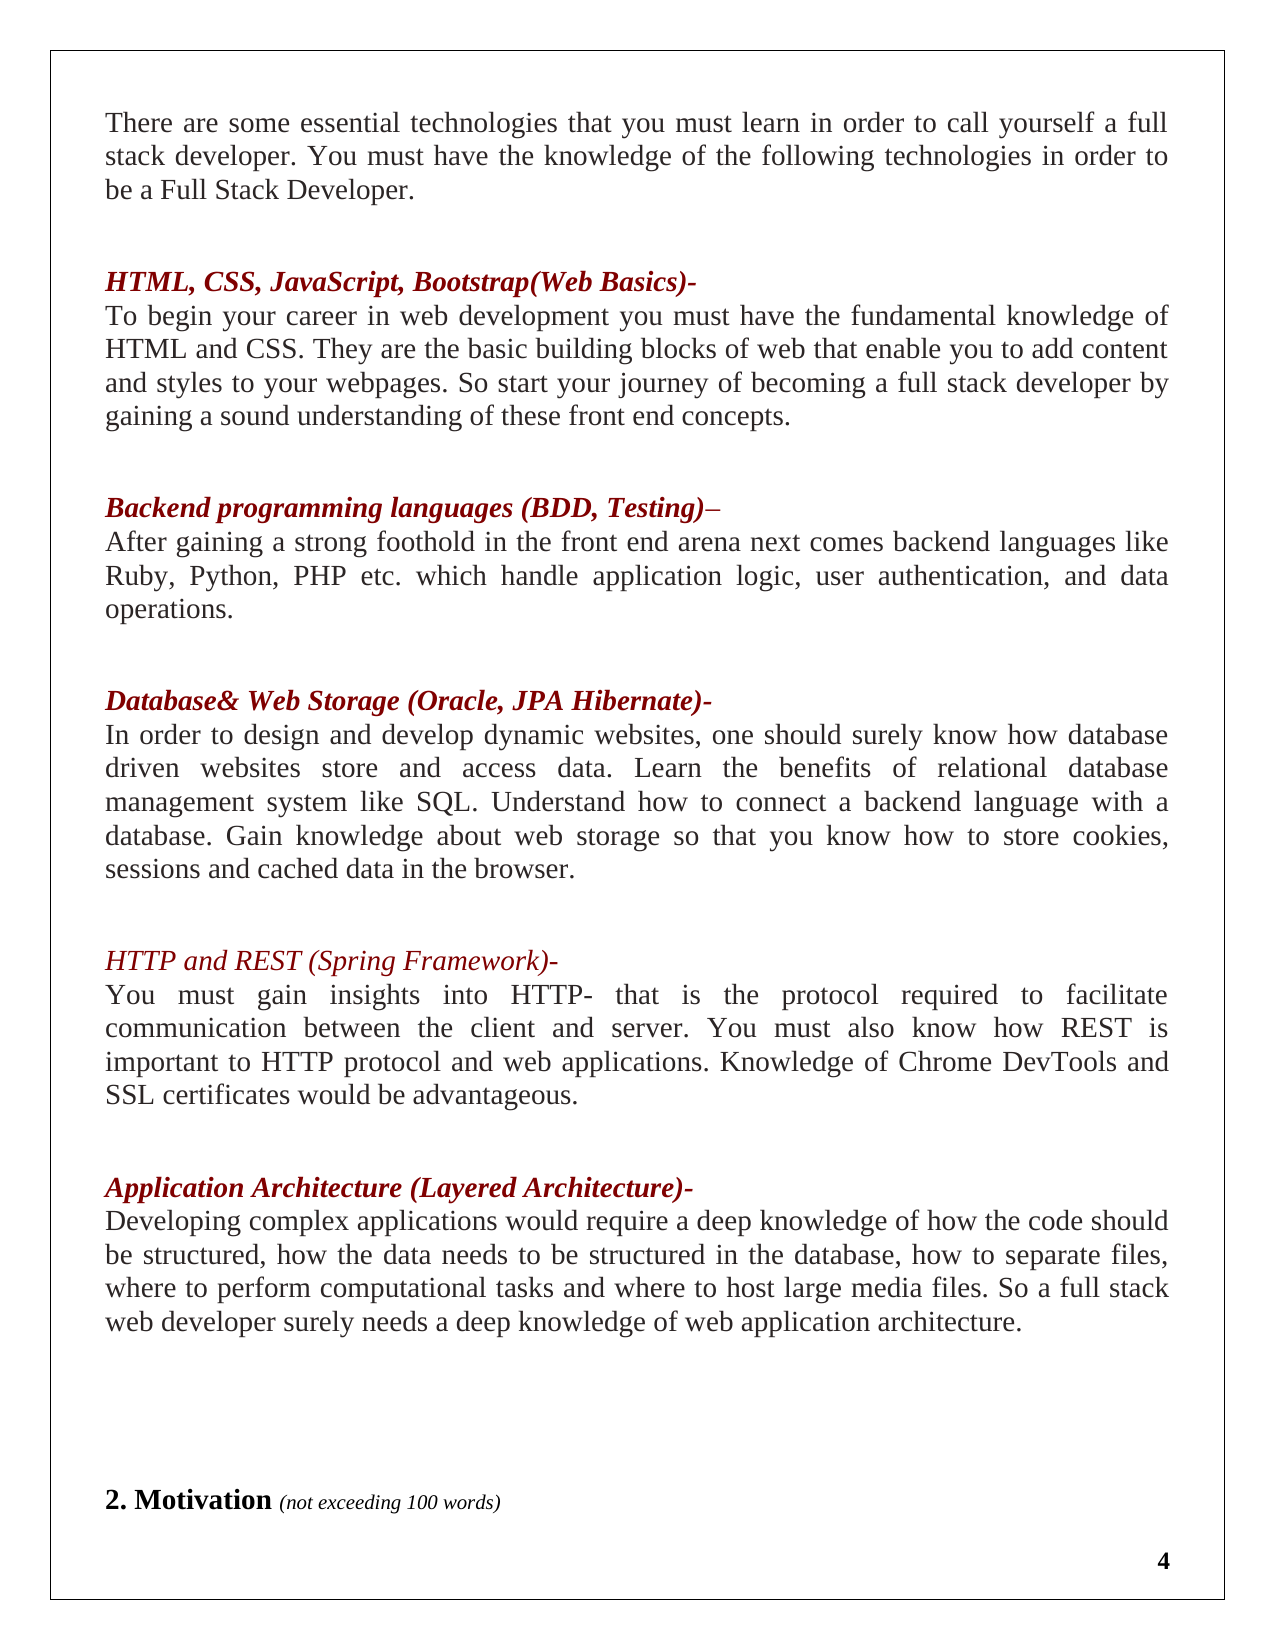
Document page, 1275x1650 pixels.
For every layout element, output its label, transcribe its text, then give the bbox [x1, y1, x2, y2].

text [105, 105, 1170, 172]
subtitle Backend programming languages (BDD, Testing)– [105, 577, 1170, 630]
text There are some essential technologies that you must learn in order to call yourself a full stack developer. You must have the knowledge of the following technologies in order to be a Full Stack Developer. [105, 211, 1170, 312]
text After gaining a strong foothold in the front end arena next comes backend languages like Ruby, Python, PHP etc. which handle application logic, user authentication, and data operations. [105, 630, 1170, 731]
text You must gain insights into HTTP- that is the protocol required to facilitate communication between the client and server. You must also know how REST is important to HTTP protocol and web applications. Knowledge of Chrome DevTools and SSL certificates would be advantageous. [105, 1083, 1170, 1217]
text Developing complex applications would require a deep knowledge of how the code should be structured, how the data needs to be structured in the database, how to separate files, where to perform computational tasks and where to host large media files. So a full stack web developer surely needs a deep knowledge of web application architecture. [105, 1309, 1170, 1443]
text In order to design and develop dynamic websites, one should surely know how database driven websites store and access data. Learn the benefits of relational database management system like SQL. Understand how to connect a backend language with a database. Gain knowledge about web storage so that you know how to store cookies, sessions and cached data in the browser. [105, 823, 1170, 991]
subtitle Application Architecture (Layered Architecture)- [105, 1256, 1170, 1309]
subtitle HTML, CSS, JavaScript, Bootstrap(Web Basics)- [105, 351, 1170, 404]
subtitle Database& Web Storage (Oracle, JPA Hibernate)- [105, 770, 1170, 823]
subtitle HTTP and REST (Spring Framework)- [105, 1030, 1170, 1083]
text To begin your career in web development you must have the fundamental knowledge of HTML and CSS. They are the basic building blocks of web that enable you to add content and styles to your webpages. So start your journey of becoming a full stack developer by gaining a sound understanding of these front end concepts. [105, 404, 1170, 538]
